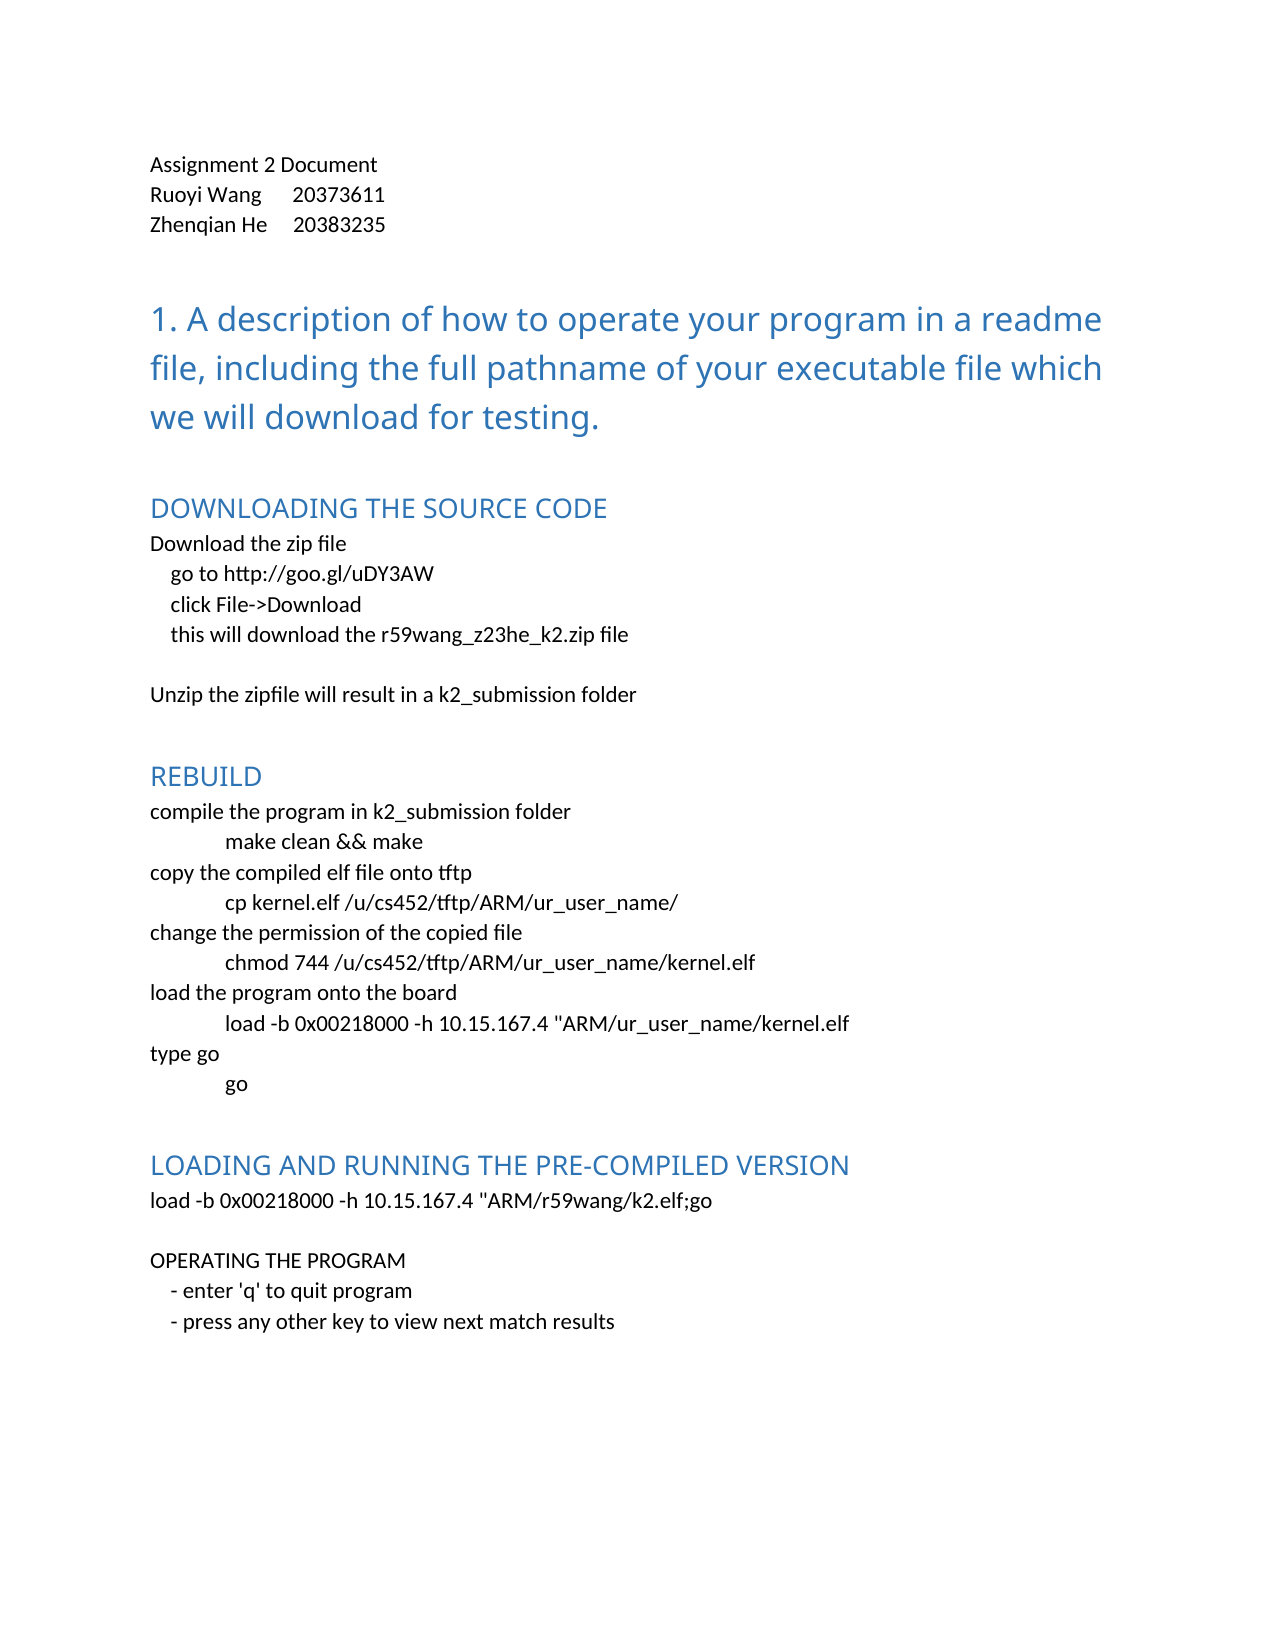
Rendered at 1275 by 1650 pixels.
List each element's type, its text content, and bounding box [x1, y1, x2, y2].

subtitle REBUILD [150, 757, 1125, 794]
text Zhenqian He 20383235 [150, 210, 1125, 238]
text load -b 0x00218000 -h 10.15.167.4 "ARM/r59wang/k2.elf;go [150, 1186, 1125, 1214]
text Download the zip file [150, 529, 1125, 557]
text Assignment 2 Document [150, 150, 1125, 178]
text Ruoyi Wang 20373611 [150, 180, 1125, 208]
text go [150, 1069, 1125, 1097]
subtitle LOADING AND RUNNING THE PRE-COMPILED VERSION [150, 1146, 1125, 1183]
text type go [150, 1039, 1125, 1067]
text cp kernel.elf /u/cs452/tftp/ARM/ur_user_name/ [150, 888, 1125, 916]
subtitle 1. A description of how to operate your program in a readme file, including the full pathname of your executable file which we will download for testing. [150, 296, 1125, 439]
text chmod 744 /u/cs452/tftp/ARM/ur_user_name/kernel.elf [150, 948, 1125, 976]
text go to http://goo.gl/uDY3AW [150, 559, 1125, 588]
text Unzip the zipfile will result in a k2_submission folder [150, 680, 1125, 708]
subtitle DOWNLOADING THE SOURCE CODE [150, 489, 1125, 526]
text click File->Download [150, 590, 1125, 618]
text copy the compiled elf file onto tftp [150, 858, 1125, 886]
text load -b 0x00218000 -h 10.15.167.4 "ARM/ur_user_name/kernel.elf [150, 1009, 1125, 1037]
text load the program onto the board [150, 978, 1125, 1007]
text - press any other key to view next match results [150, 1307, 1125, 1335]
text this will download the r59wang_z23he_k2.zip file [150, 620, 1125, 648]
text make clean && make [150, 827, 1125, 856]
text compile the program in k2_submission folder [150, 797, 1125, 825]
text change the permission of the copied file [150, 918, 1125, 946]
text - enter 'q' to quit program [150, 1277, 1125, 1305]
text OPERATING THE PROGRAM [150, 1246, 1125, 1274]
